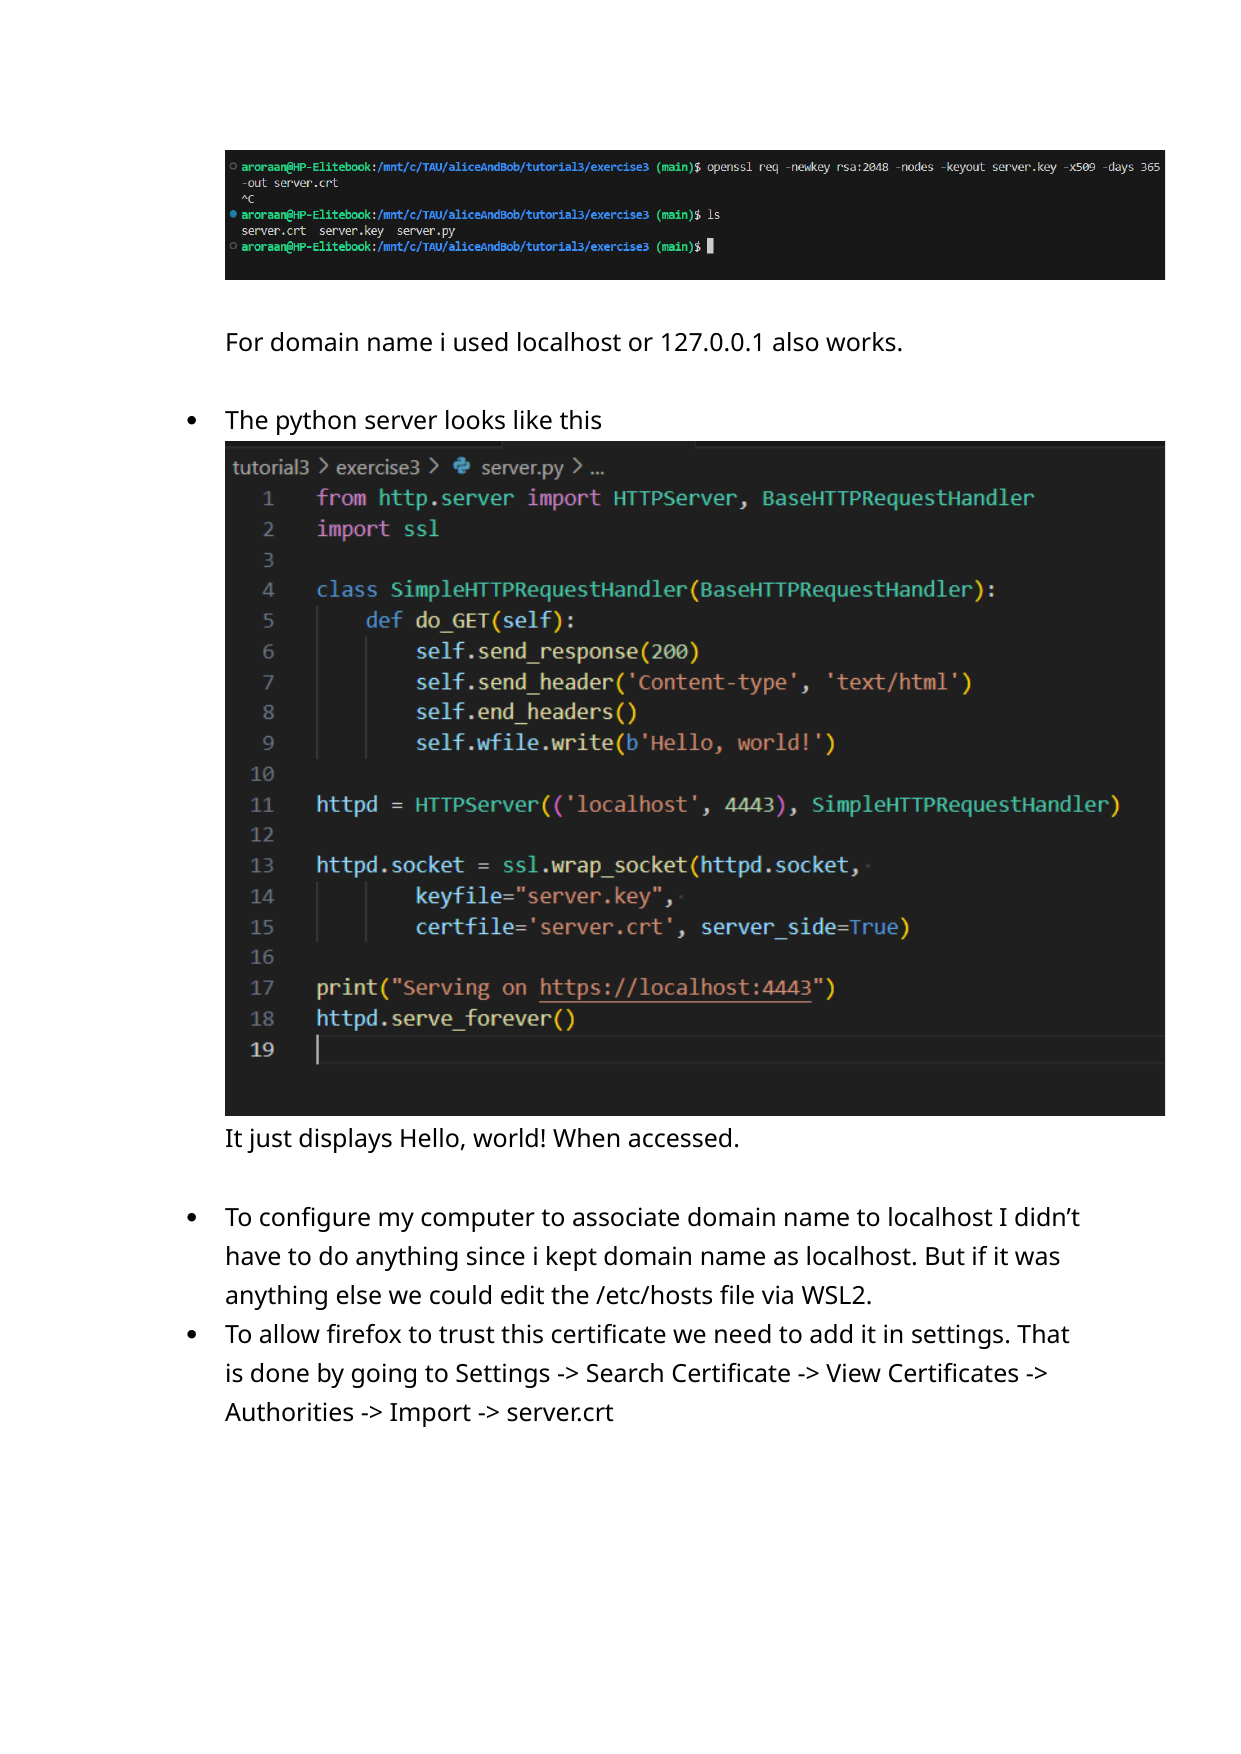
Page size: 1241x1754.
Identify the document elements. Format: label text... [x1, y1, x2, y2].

picture [225, 441, 1166, 1116]
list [187, 1317, 1090, 1429]
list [187, 150, 1090, 397]
list To configure my computer to associate domain name to localhost I didn’t have to do anything since i kept domain name as localhost. But if it was anything else we could edit the /etc/hosts file via WSL2. [187, 1199, 1090, 1312]
picture [225, 150, 1166, 280]
